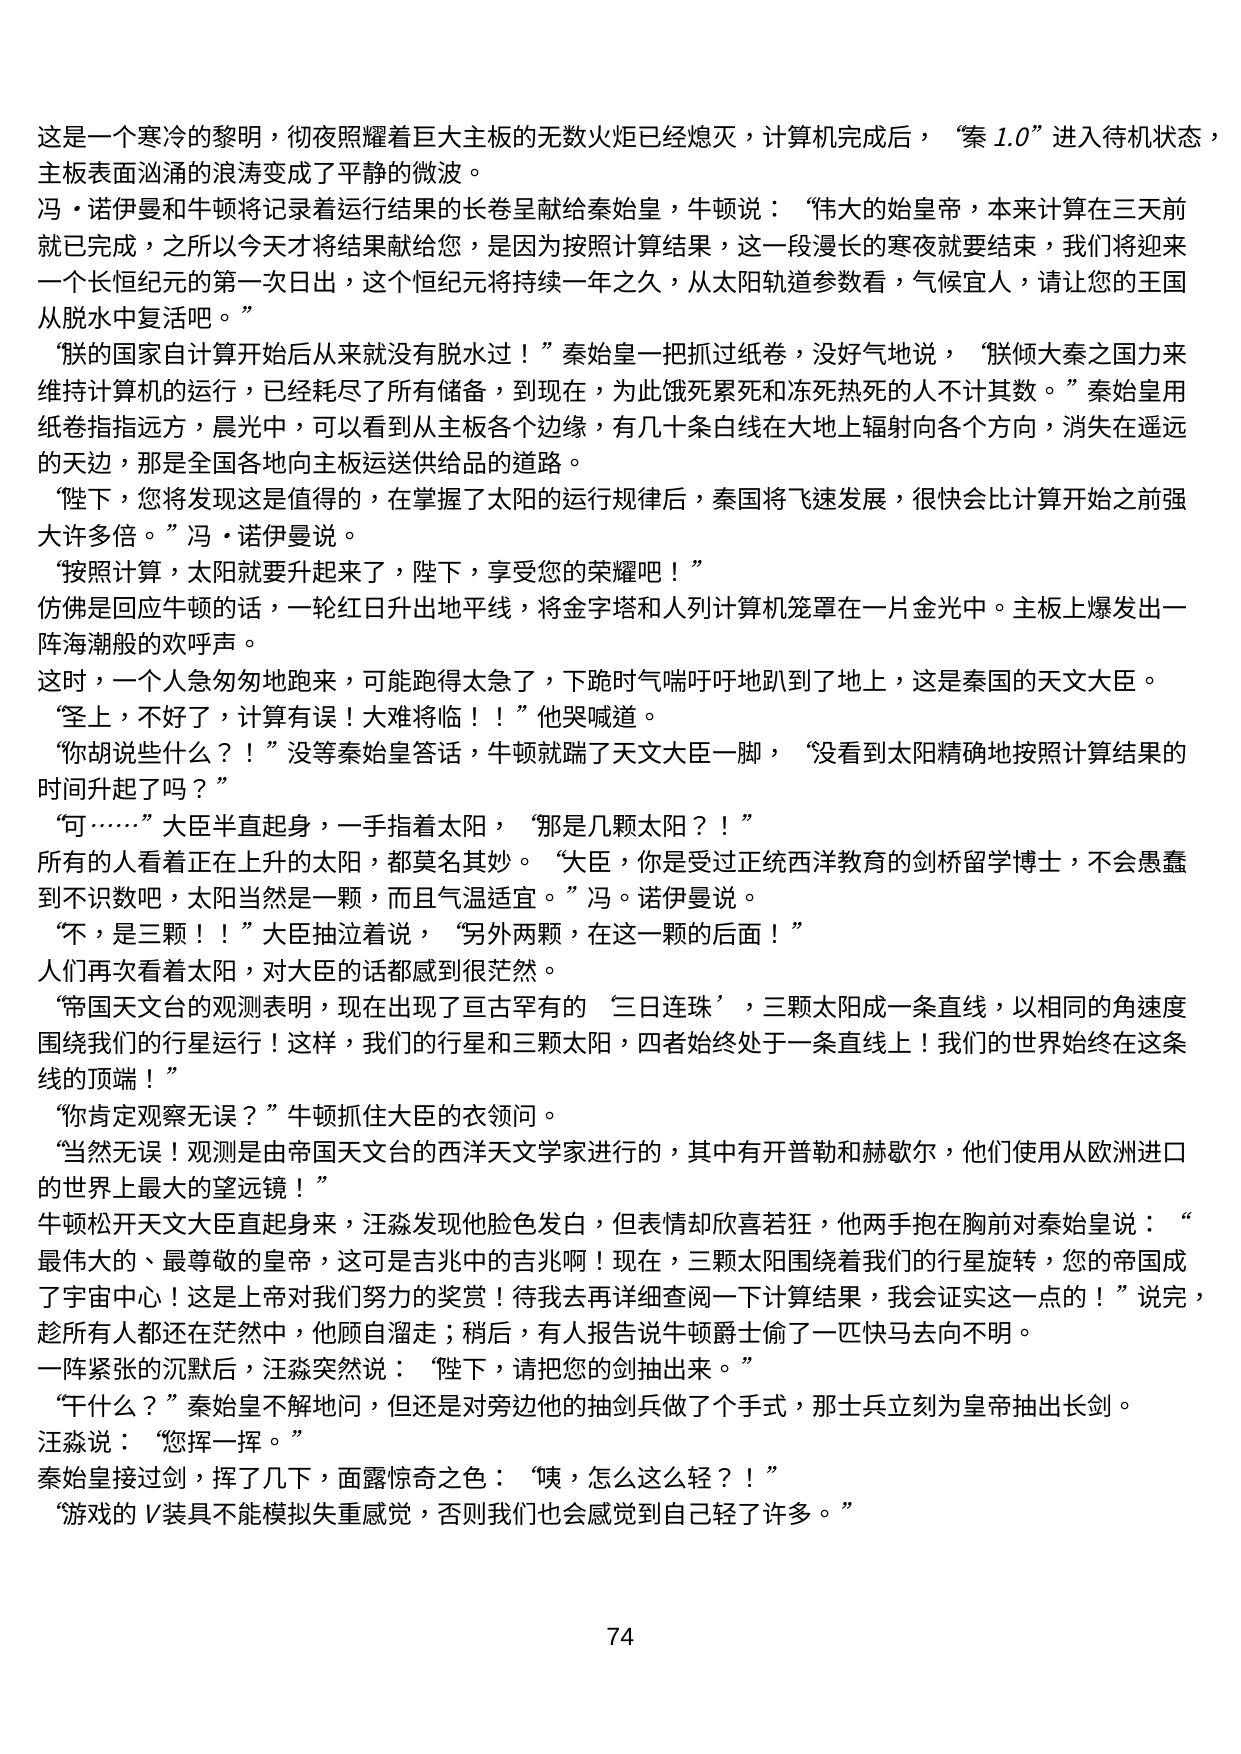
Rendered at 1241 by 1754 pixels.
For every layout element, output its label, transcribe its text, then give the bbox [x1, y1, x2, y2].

text “游戏的V装具不能模拟失重感觉，否则我们也会感觉到自己轻了许多。” [37, 1495, 1203, 1531]
text 汪淼说：“您挥一挥。” [37, 1422, 1203, 1459]
text 冯·诺伊曼和牛顿将记录着运行结果的长卷呈献给秦始皇，牛顿说：“伟大的始皇帝，本来计算在三天前就已完成，之所以今天才将结果献给您，是因为按照计算结果，这一段漫长的寒夜就要结束，我们将迎来一个长恒纪元的第一次日出，这个恒纪元将持续一年之久，从太阳轨道参数看，气候宜人，请让您的王国从脱水中复活吧。” [37, 190, 1203, 335]
text “按照计算，太阳就要升起来了，陛下，享受您的荣耀吧！” [37, 552, 1203, 589]
text “当然无误！观测是由帝国天文台的西洋天文学家进行的，其中有开普勒和赫歇尔，他们使用从欧洲进口的世界上最大的望远镜！” [37, 1132, 1203, 1205]
text 牛顿松开天文大臣直起身来，汪淼发现他脸色发白，但表情却欣喜若狂，他两手抱在胸前对秦始皇说：“最伟大的、最尊敬的皇帝，这可是吉兆中的吉兆啊！现在，三颗太阳围绕着我们的行星旋转，您的帝国成了宇宙中心！这是上帝对我们努力的奖赏！待我去再详细查阅一下计算结果，我会证实这一点的！”说完，趁所有人都还在茫然中，他顾自溜走；稍后，有人报告说牛顿爵士偷了一匹快马去向不明。 [37, 1205, 1203, 1350]
text “不，是三颗！！”大臣抽泣着说，“另外两颗，在这一颗的后面！” [37, 915, 1203, 951]
text “你肯定观察无误？”牛顿抓住大臣的衣领问。 [37, 1096, 1203, 1132]
text “陛下，您将发现这是值得的，在掌握了太阳的运行规律后，秦国将飞速发展，很快会比计算开始之前强大许多倍。”冯·诺伊曼说。 [37, 480, 1203, 552]
text “朕的国家自计算开始后从来就没有脱水过！”秦始皇一把抓过纸卷，没好气地说，“朕倾大秦之国力来维持计算机的运行，已经耗尽了所有储备，到现在，为此饿死累死和冻死热死的人不计其数。”秦始皇用纸卷指指远方，晨光中，可以看到从主板各个边缘，有几十条白线在大地上辐射向各个方向，消失在遥远的天边，那是全国各地向主板运送供给品的道路。 [37, 335, 1203, 480]
text 人们再次看着太阳，对大臣的话都感到很茫然。 [37, 951, 1203, 987]
text “圣上，不好了，计算有误！大难将临！！”他哭喊道。 [37, 697, 1203, 734]
text 仿佛是回应牛顿的话，一轮红日升出地平线，将金字塔和人列计算机笼罩在一片金光中。主板上爆发出一阵海潮般的欢呼声。 [37, 589, 1203, 661]
text 这时，一个人急匆匆地跑来，可能跑得太急了，下跪时气喘吁吁地趴到了地上，这是秦国的天文大臣。 [37, 661, 1203, 697]
text 一阵紧张的沉默后，汪淼突然说：“陛下，请把您的剑抽出来。” [37, 1350, 1203, 1386]
text 这是一个寒冷的黎明，彻夜照耀着巨大主板的无数火炬已经熄灭，计算机完成后，“秦1.0”进入待机状态，主板表面汹涌的浪涛变成了平静的微波。 [37, 117, 1203, 190]
text “帝国天文台的观测表明，现在出现了亘古罕有的‘三日连珠’，三颗太阳成一条直线，以相同的角速度围绕我们的行星运行！这样，我们的行星和三颗太阳，四者始终处于一条直线上！我们的世界始终在这条线的顶端！” [37, 987, 1203, 1096]
text “干什么？”秦始皇不解地问，但还是对旁边他的抽剑兵做了个手式，那士兵立刻为皇帝抽出长剑。 [37, 1386, 1203, 1422]
text 秦始皇接过剑，挥了几下，面露惊奇之色：“咦，怎么这么轻？！” [37, 1459, 1203, 1495]
text 所有的人看着正在上升的太阳，都莫名其妙。“大臣，你是受过正统西洋教育的剑桥留学博士，不会愚蠢到不识数吧，太阳当然是一颗，而且气温适宜。”冯。诺伊曼说。 [37, 842, 1203, 915]
text “可……”大臣半直起身，一手指着太阳，“那是几颗太阳？！” [37, 806, 1203, 842]
text “你胡说些什么？！”没等秦始皇答话，牛顿就踹了天文大臣一脚，“没看到太阳精确地按照计算结果的时间升起了吗？” [37, 734, 1203, 806]
